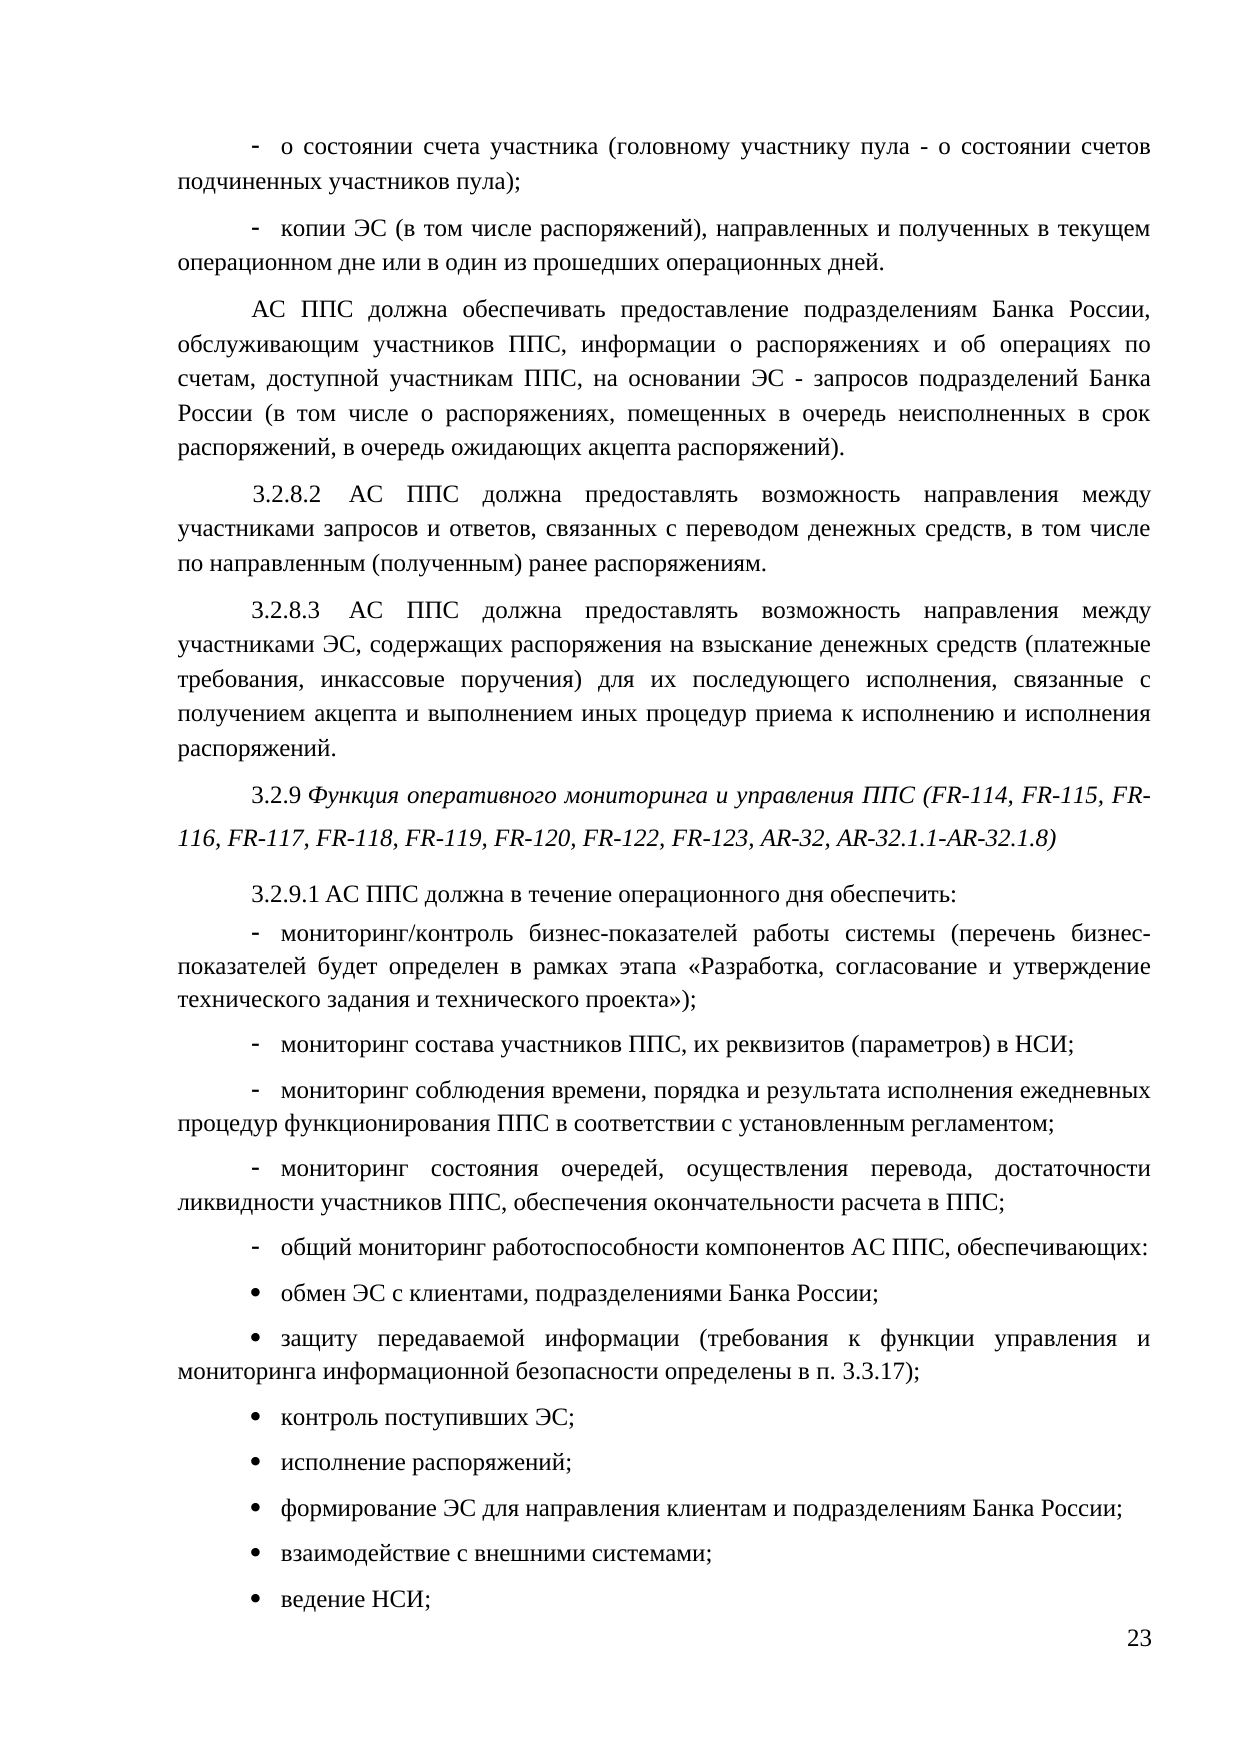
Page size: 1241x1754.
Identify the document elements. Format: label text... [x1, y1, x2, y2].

subtitle Функция оперативного мониторинга и управления ППС (FR-114, FR-115, FR-116, FR-117, FR-118, FR-119, FR-120, FR-122, FR-123, AR-32, AR-32.1.1-AR-32.1.8) [177, 780, 1152, 852]
subtitle АС ППС должна в течение операционного дня обеспечить: [177, 879, 1152, 907]
list о состоянии счета участника (головному участнику пула - о состоянии счетов подчиненных участников пула); [177, 131, 1152, 194]
list взаимодействие с внешними системами; [177, 1538, 1152, 1567]
list АС ППС должна обеспечивать предоставление подразделениям Банка России, обслуживающим участников ППС, информации о распоряжениях и об операциях по счетам, доступной участникам ППС, на основании ЭС - запросов подразделений Банка России (в том числе о распоряжениях, помещенных в очередь неисполненных в срок распоряжений, в очередь ожидающих акцепта распоряжений). [177, 294, 1152, 461]
list копии ЭС (в том числе распоряжений), направленных и полученных в текущем операционном дне или в один из прошедших операционных дней. [177, 213, 1152, 276]
list мониторинг состава участников ППС, их реквизитов (параметров) в НСИ; [177, 1029, 1152, 1058]
list исполнение распоряжений; [177, 1447, 1152, 1476]
list защиту передаваемой информации (требования к функции управления и мониторинга информационной безопасности определены в п. 3.3.17); [177, 1323, 1152, 1385]
list обмен ЭС с клиентами, подразделениями Банка России; [177, 1278, 1152, 1306]
list мониторинг состояния очередей, осуществления перевода, достаточности ликвидности участников ППС, обеспечения окончательности расчета в ППС; [177, 1153, 1152, 1215]
list мониторинг соблюдения времени, порядка и результата исполнения ежедневных процедур функционирования ППС в соответствии с установленным регламентом; [177, 1075, 1152, 1137]
list контроль поступивших ЭС; [177, 1402, 1152, 1430]
list формирование ЭС для направления клиентам и подразделениям Банка России; [177, 1493, 1152, 1521]
list мониторинг/контроль бизнес-показателей работы системы (перечень бизнес-показателей будет определен в рамках этапа «Разработка, согласование и утверждение технического задания и технического проекта»); [177, 918, 1152, 1013]
list общий мониторинг работоспособности компонентов АС ППС, обеспечивающих: [177, 1232, 1152, 1261]
subtitle АС ППС должна предоставлять возможность направления между участниками ЭС, содержащих распоряжения на взыскание денежных средств (платежные требования, инкассовые поручения) для их последующего исполнения, связанные с получением акцепта и выполнением иных процедур приема к исполнению и исполнения распоряжений. [177, 595, 1152, 762]
subtitle АС ППС должна предоставлять возможность направления между участниками запросов и ответов, связанных с переводом денежных средств, в том числе по направленным (полученным) ранее распоряжениям. [177, 479, 1152, 577]
list ведение НСИ; [177, 1584, 1152, 1612]
